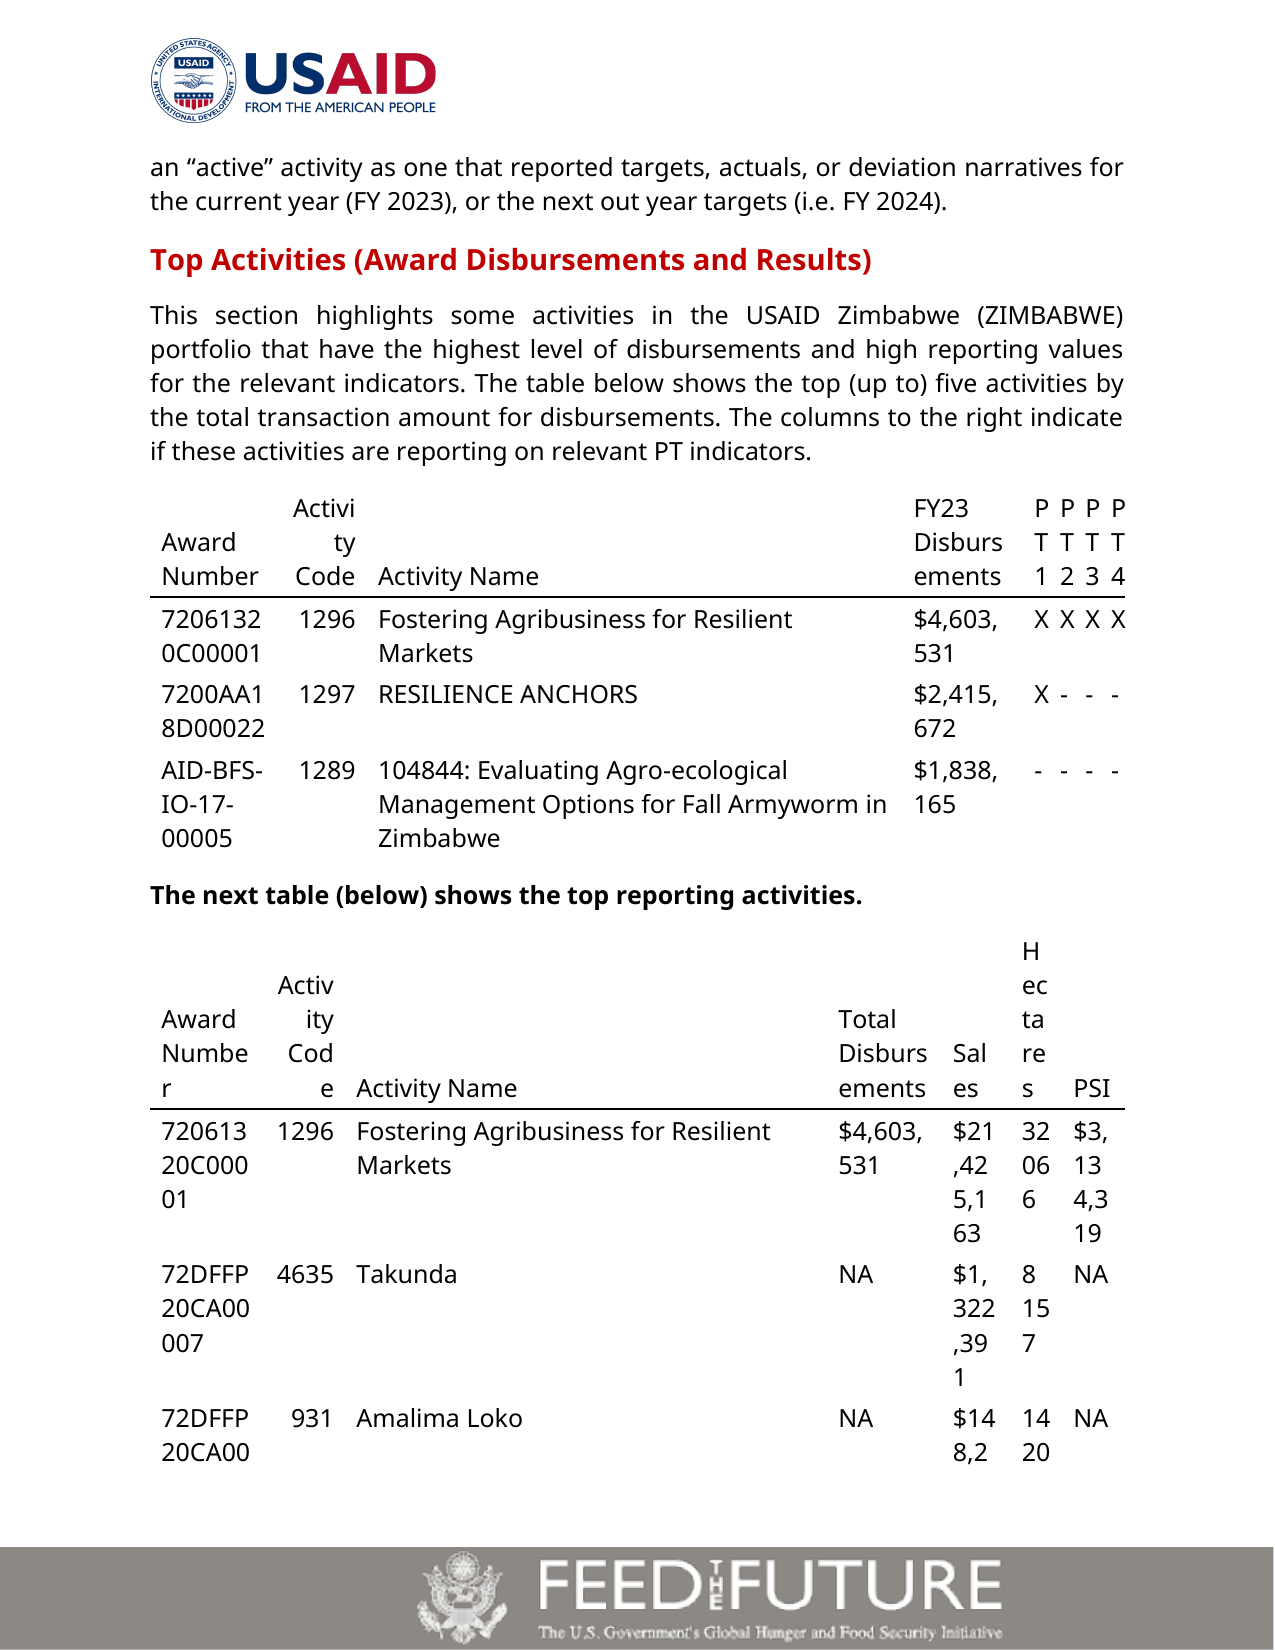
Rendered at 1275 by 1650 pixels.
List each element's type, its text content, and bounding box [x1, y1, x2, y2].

table_cell 7200AA18D00022 [150, 673, 277, 749]
table_cell - [1023, 749, 1048, 859]
table_cell NA [827, 1397, 941, 1469]
table_header PT3 [1074, 486, 1099, 596]
table_header FY23 Disbursements [902, 486, 1023, 596]
table_cell NA [1062, 1397, 1125, 1469]
table_cell Fostering Agribusiness for Resilient Markets [367, 598, 902, 673]
table_cell AID-BFS-IO-17-00005 [150, 749, 277, 859]
table_cell NA [827, 1253, 941, 1397]
table_cell 72DFFP20CA00007 [150, 1253, 264, 1397]
table_header Award Number [150, 930, 264, 1108]
table_cell 72061320C00001 [150, 598, 277, 673]
table_header Hectares [1010, 930, 1062, 1108]
picture [151, 38, 436, 123]
table_cell X [1100, 598, 1125, 673]
table_cell 1296 [278, 598, 367, 673]
table_cell RESILIENCE ANCHORS [367, 673, 902, 749]
table_cell $21,425,163 [941, 1110, 1010, 1253]
table_header Activity Code [278, 486, 367, 596]
table_header Sales [941, 930, 1010, 1108]
table_header PSI [1062, 930, 1125, 1108]
table_cell - [1100, 673, 1125, 749]
table_cell $148,203 [941, 1397, 1010, 1469]
picture [413, 1545, 1008, 1646]
table_header PT2 [1049, 486, 1074, 596]
table_cell $1,322,391 [941, 1253, 1010, 1397]
table_header Activity Name [367, 486, 902, 596]
table_cell 1289 [278, 749, 367, 859]
table_cell $4,603,531 [902, 598, 1023, 673]
table_header PT1 [1023, 486, 1048, 596]
table_cell X [1023, 598, 1048, 673]
table_cell 8 157 [1010, 1253, 1062, 1397]
table_cell - [1049, 749, 1074, 859]
table_cell 32 066 [1010, 1110, 1062, 1253]
table_cell $3,134,319 [1062, 1110, 1125, 1253]
table_cell 72061320C00001 [150, 1110, 264, 1253]
table_header Activity Name [345, 930, 827, 1108]
table_cell $2,415,672 [902, 673, 1023, 749]
table_cell 1296 [265, 1110, 345, 1253]
table_cell NA [1062, 1253, 1125, 1397]
table_cell 104844: Evaluating Agro-ecological Management Options for Fall Armyworm in Zimbabwe [367, 749, 902, 859]
table_cell X [1074, 598, 1099, 673]
table_cell - [1049, 673, 1074, 749]
table_cell 14 201 [1010, 1397, 1062, 1469]
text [150, 150, 1125, 218]
table_header Total Disbursements [827, 930, 941, 1108]
table_cell $1,838,165 [902, 749, 1023, 859]
table_cell - [1100, 749, 1125, 859]
table_cell 4635 [265, 1253, 345, 1397]
table_cell Amalima Loko [345, 1397, 827, 1469]
table_header Activity Code [265, 930, 345, 1108]
table_cell Takunda [345, 1253, 827, 1397]
table_cell - [1074, 749, 1099, 859]
table_cell $4,603,531 [827, 1110, 941, 1253]
text This section highlights some activities in the USAID Zimbabwe (ZIMBABWE) portfolio that have the highest level of disbursements and high reporting values for the relevant indicators. The table below shows the top (up to) five activities by the total transaction amount for disbursements. The columns to the right indicate if these activities are reporting on relevant PT indicators. [150, 297, 1125, 468]
table_header PT4 [1100, 486, 1125, 596]
table_cell X [1023, 673, 1048, 749]
table_cell - [1074, 673, 1099, 749]
table_cell X [1049, 598, 1074, 673]
table_cell 931 [265, 1397, 345, 1469]
subtitle Top Activities (Award Disbursements and Results) [150, 239, 1125, 279]
text The next table (below) shows the top reporting activities. [150, 877, 1125, 911]
table_cell 72DFFP20CA00008 [150, 1397, 264, 1469]
table_header Award Number [150, 486, 277, 596]
table_cell 1297 [278, 673, 367, 749]
table_cell Fostering Agribusiness for Resilient Markets [345, 1110, 827, 1253]
